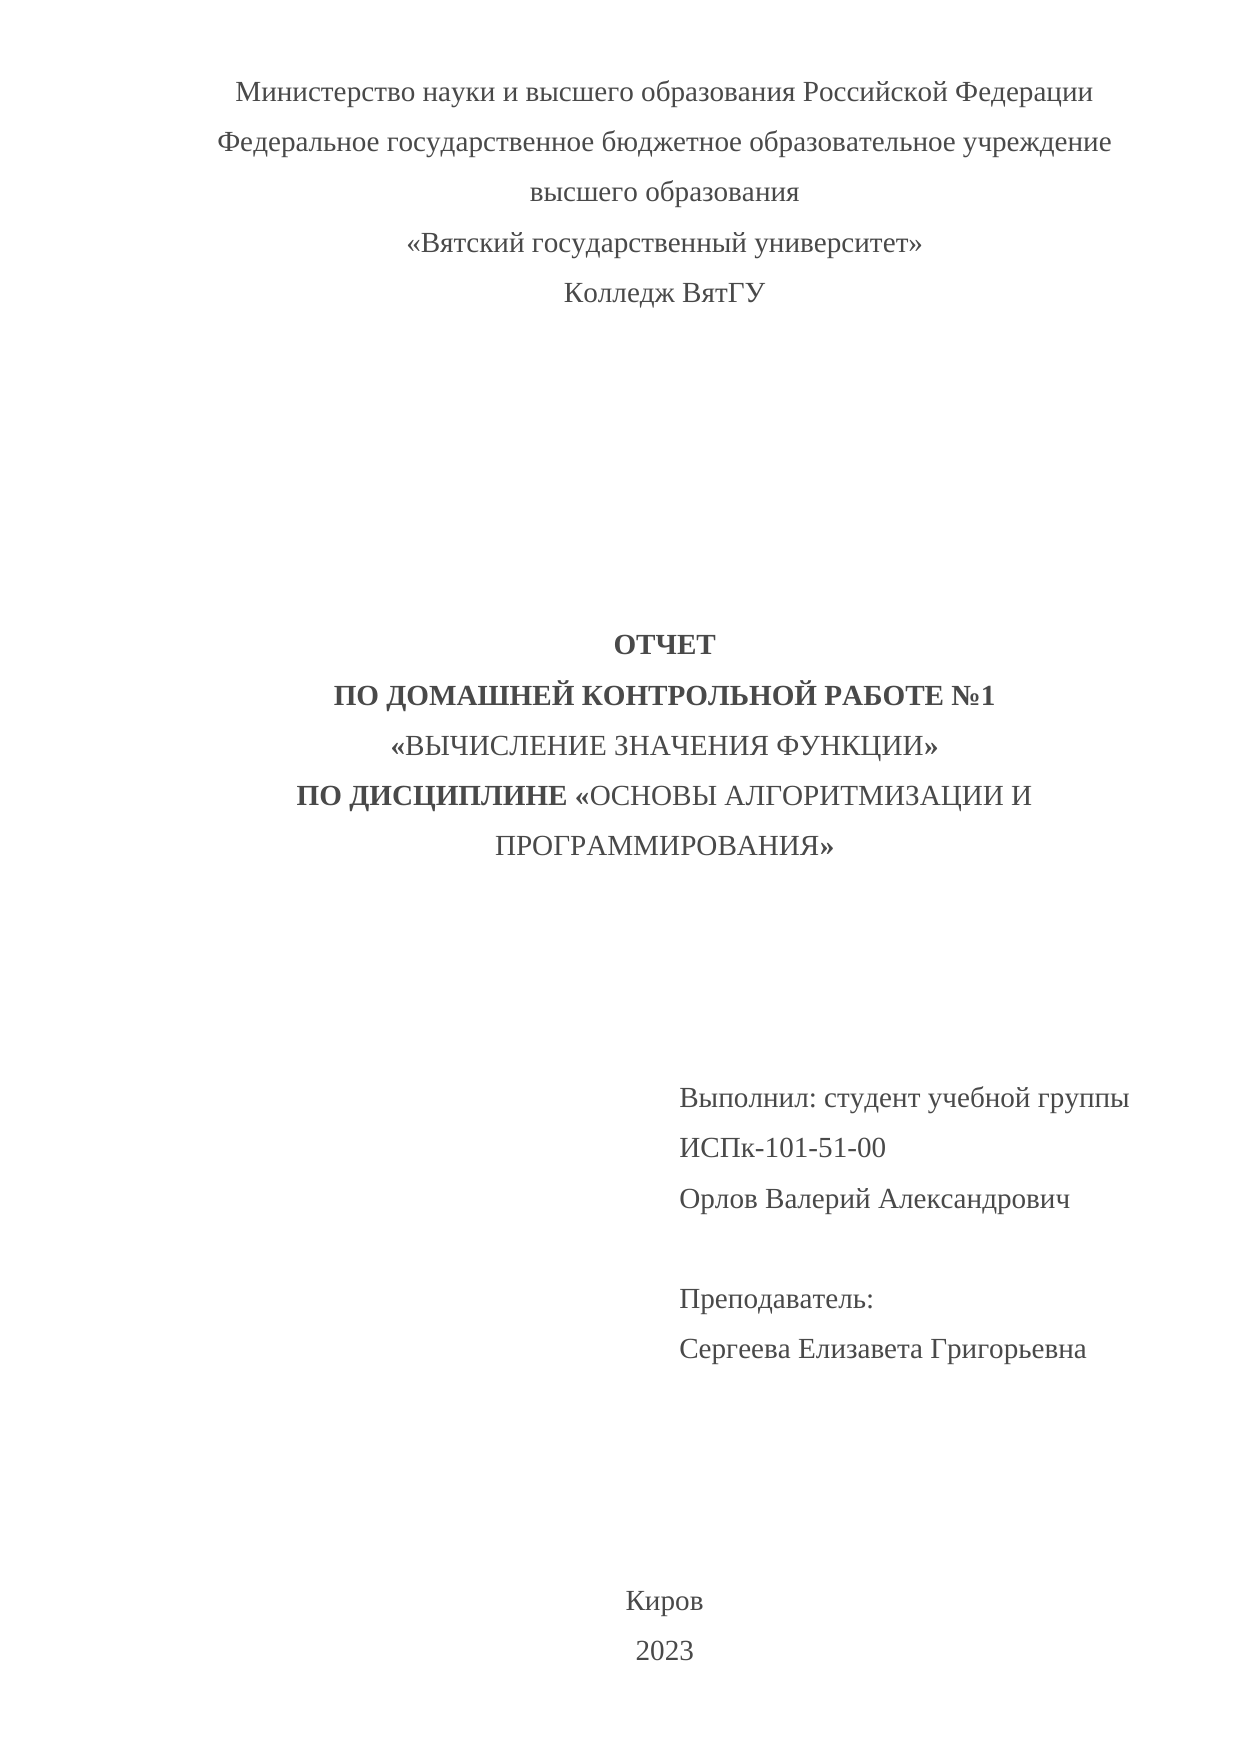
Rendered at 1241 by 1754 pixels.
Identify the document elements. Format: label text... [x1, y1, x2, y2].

text Выполнил: студент учебной группы [679, 1080, 1152, 1114]
text 2023 [177, 1633, 1152, 1667]
text ПО ДОМАШНЕЙ КОНТРОЛЬНОЙ РАБОТЕ №1 [177, 678, 1152, 711]
text «Вятский государственный университет» [177, 225, 1152, 258]
text Орлов Валерий Александрович [679, 1181, 1152, 1214]
text Министерство науки и высшего образования Российской Федерации [177, 74, 1152, 107]
text Федеральное государственное бюджетное образовательное учреждение [177, 124, 1152, 158]
text ПО ДИСЦИПЛИНЕ «ОСНОВЫ АЛГОРИТМИЗАЦИИ И ПРОГРАММИРОВАНИЯ» [177, 778, 1152, 862]
text Колледж ВятГУ [177, 275, 1152, 309]
text высшего образования [177, 174, 1152, 208]
text ИСПк-101-51-00 [679, 1130, 1152, 1164]
text Преподаватель: [679, 1281, 1152, 1315]
text Киров [177, 1583, 1152, 1617]
text «ВЫЧИСЛЕНИЕ ЗНАЧЕНИЯ ФУНКЦИИ» [177, 728, 1152, 761]
text ОТЧЕТ [177, 627, 1152, 661]
text Сергеева Елизавета Григорьевна [679, 1332, 1152, 1365]
